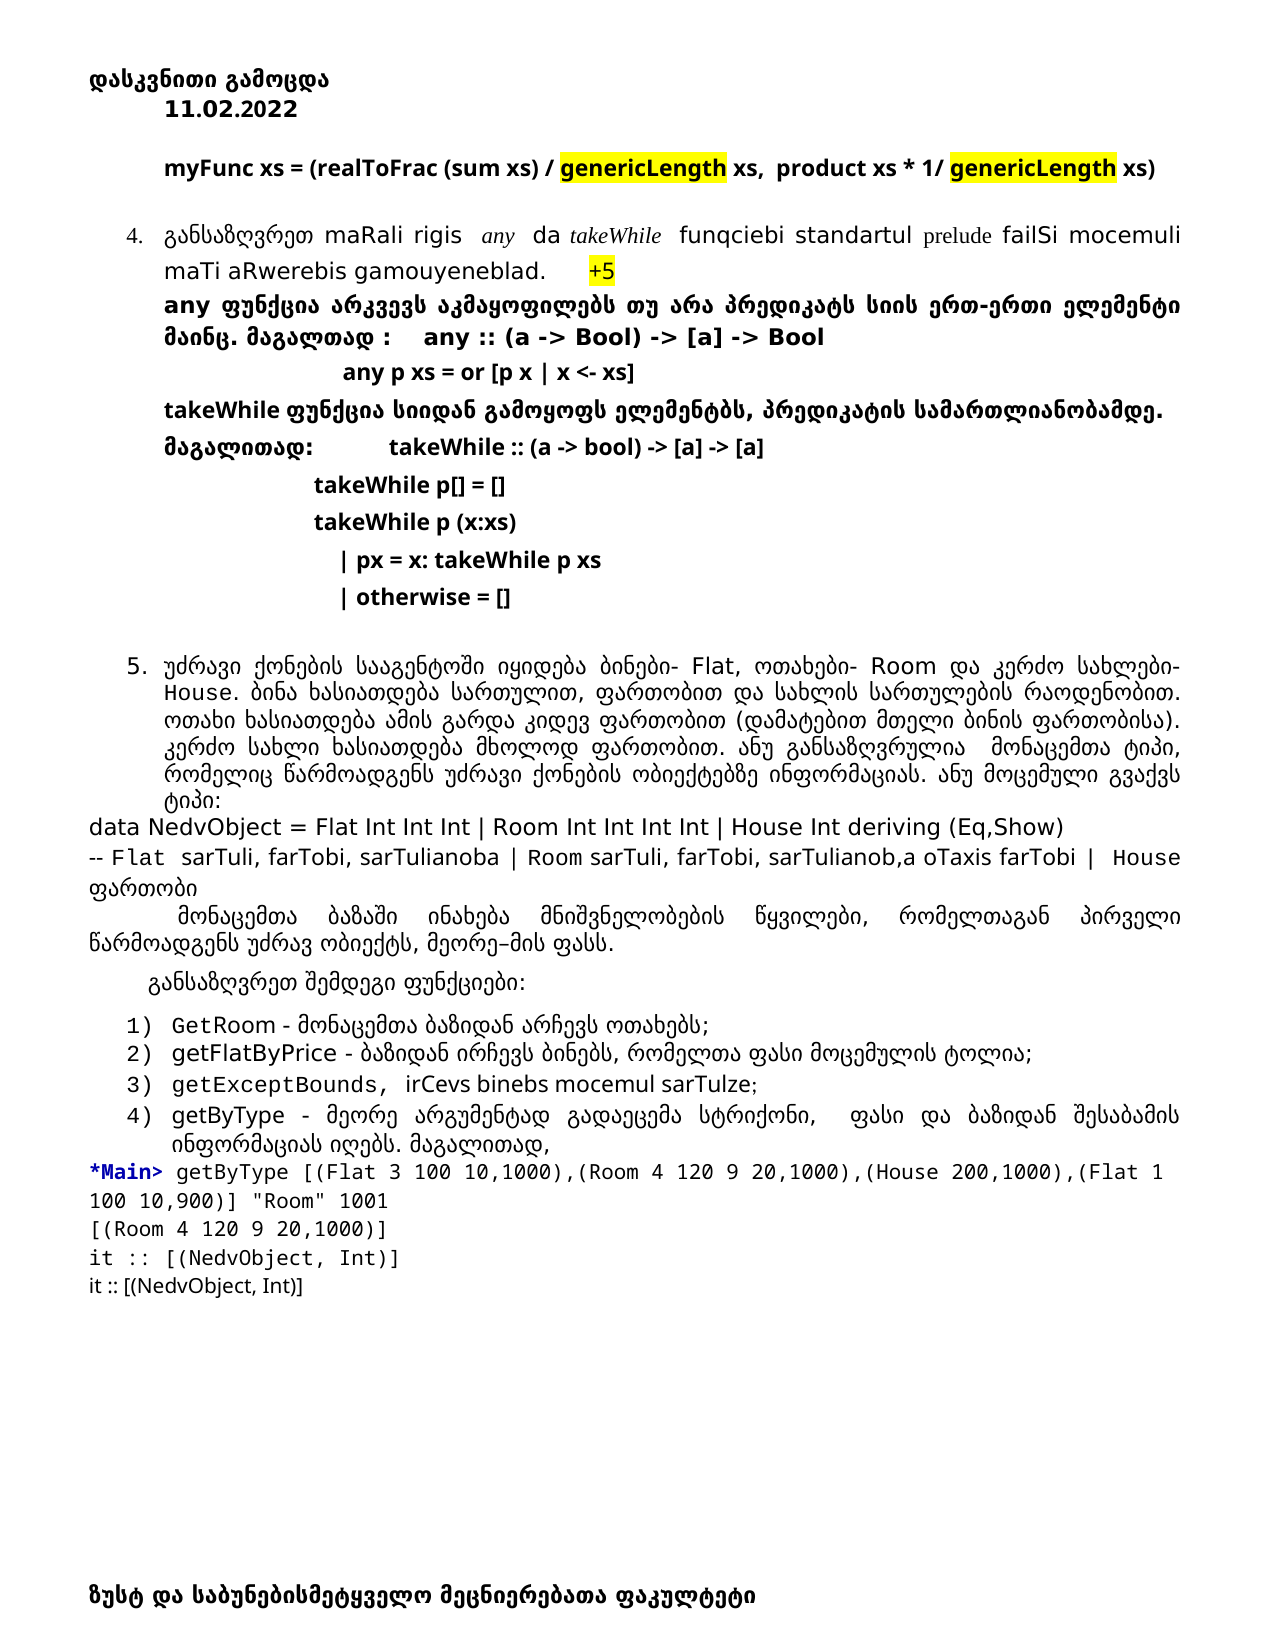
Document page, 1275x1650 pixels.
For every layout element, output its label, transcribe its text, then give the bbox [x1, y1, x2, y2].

list getByType - მეორე არგუმენტად გადაეცემა სტრიქონი, ფასი და ბაზიდან შესაბამის ინფორმაციას იღებს. მაგალითად, [126, 1099, 1181, 1157]
text any p xs = or [p x | x <- xs] [89, 356, 1181, 387]
list getFlatByPrice - ბაზიდან ირჩევს ბინებს, რომელთა ფასი მოცემულის ტოლია; [126, 1040, 1181, 1068]
text takeWhile ფუნქცია სიიდან გამოყოფს ელემენტბს, პრედიკატის სამართლიანობამდე. [89, 394, 1181, 425]
text -- Flat sarTuli, farTobi, sarTulianoba | Room sarTuli, farTobi, sarTulianob,a oTaxis farTobi | House ფართობი [89, 841, 1181, 903]
text it :: [(NedvObject, Int)] [89, 1271, 1181, 1299]
text myFunc xs = (realToFrac (sum xs) / genericLength xs, product xs * 1/ genericLength xs) [164, 152, 560, 183]
list GetRoom - მონაცემთა ბაზიდან არჩევს ოთახებს; [126, 1008, 1181, 1040]
text განსაზღვრეთ შემდეგი ფუნქციები: [89, 969, 1181, 996]
list getExceptBounds, irCevs binebs mocemul sarTulze; [126, 1068, 1181, 1099]
text takeWhile p (x:xs) [89, 506, 1181, 537]
text | px = x: takeWhile p xs [89, 544, 1181, 575]
list განსაზღვრეთ maRali rigis any da takeWhile funqciebi standartul prelude failSi mocemuli maTi aRwerebis gamouyeneblad. +5 [126, 222, 1181, 286]
text მაგალითად: takeWhile :: (a -> bool) -> [a] -> [a] [89, 431, 1181, 462]
text [(Room 4 120 9 20,1000)] [89, 1214, 1181, 1243]
text | otherwise = [] [89, 581, 1181, 612]
text data NedvObject = Flat Int Int Int | Room Int Int Int Int | House Int deriving (Eq,Show) [89, 814, 1181, 841]
text takeWhile p[] = [] [89, 469, 1181, 500]
text მონაცემთა ბაზაში ინახება მნიშვნელობების წყვილები, რომელთაგან პირველი წარმოადგენს უძრავ ობიექტს, მეორე–მის ფასს. [89, 903, 1181, 957]
list უძრავი ქონების სააგენტოში იყიდება ბინები- Flat, ოთახები- Room და კერძო სახლები-House. ბინა ხასიათდება სართულით, ფართობით და სახლის სართულების რაოდენობით. ოთახი ხასიათდება ამის გარდა კიდევ ფართობით (დამატებით მთელი ბინის ფართობისა). კერძო სახლი ხასიათდება მხოლოდ ფართობით. ანუ განსაზღვრულია მონაცემთა ტიპი, რომელიც წარმოადგენს უძრავი ქონების ობიექტებზე ინფორმაციას. ანუ მოცემული გვაქვს ტიპი: [126, 653, 1181, 814]
text *Main> getByType [(Flat 3 100 10,1000),(Room 4 120 9 20,1000),(House 200,1000),(Flat 1 100 10,900)] "Room" 1001 [89, 1157, 1181, 1214]
text it :: [(NedvObject, Int)] [89, 1243, 1181, 1271]
text myFunc xs = (realToFrac (sum xs) / genericLength xs, product xs * 1/ genericLength xs) [727, 152, 950, 183]
text any ფუნქცია არკვევს აკმაყოფილებს თუ არა პრედიკატს სიის ერთ-ერთი ელემენტი მაინც. მაგალთად : any :: (a -> Bool) -> [a] -> Bool [164, 292, 1181, 351]
